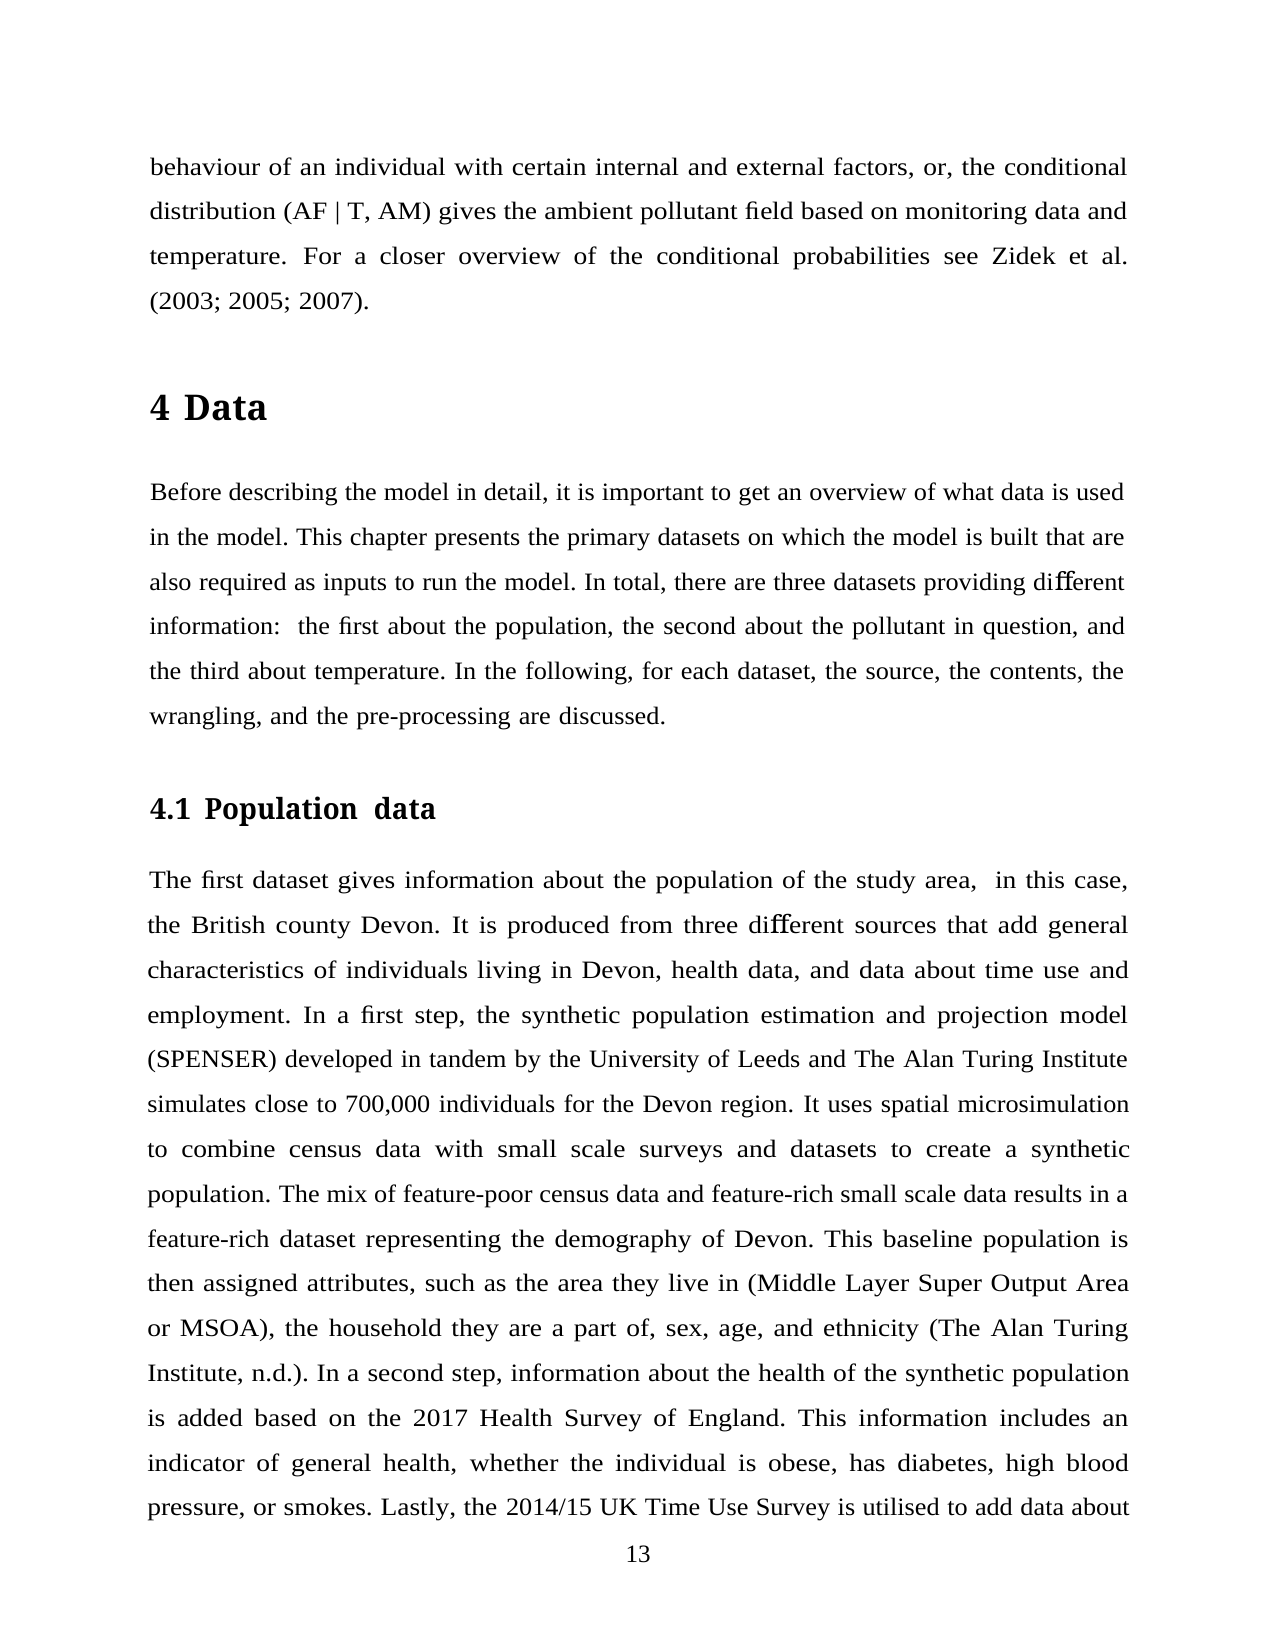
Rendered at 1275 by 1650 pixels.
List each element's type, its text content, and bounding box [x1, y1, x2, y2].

subtitle Population data [150, 788, 1275, 828]
text Before describing the model in detail, it is important to get an overview of what data is used in the model. This chapter presents the primary datasets on which the model is built that are also required as inputs to run the model. In total, there are three datasets providing diﬀerent information: the ﬁrst about the population, the second about the pollutant in question, and the third about temperature. In the following, for each dataset, the source, the contents, the wrangling, and the pre-processing are discussed. [149, 477, 1126, 730]
subtitle Data [150, 382, 1275, 431]
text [147, 865, 1130, 1521]
text behaviour of an individual with certain internal and external factors, or, the conditional distribution (AF | T, AM) gives the ambient pollutant ﬁeld based on monitoring data and temperature. For a closer overview of the conditional probabilities see Zidek et al. (2003; 2005; 2007). [149, 152, 1129, 315]
